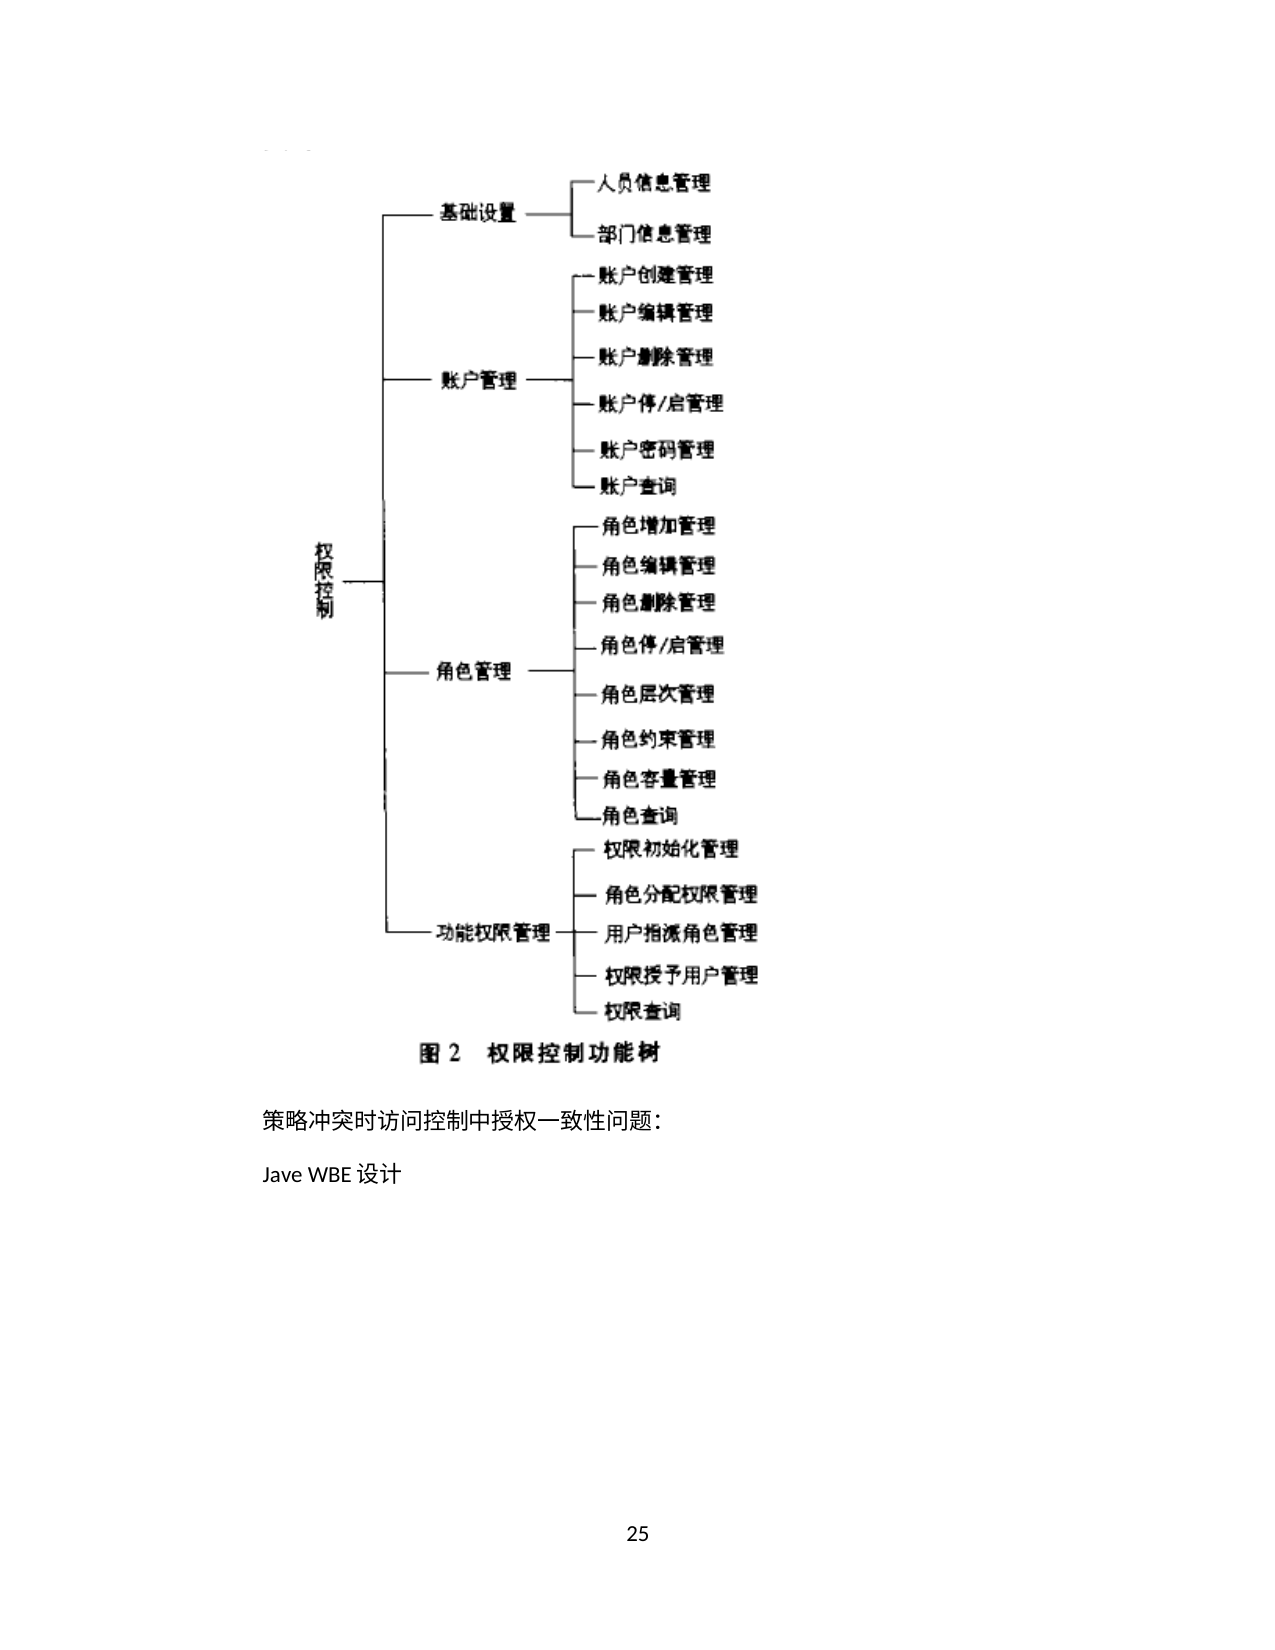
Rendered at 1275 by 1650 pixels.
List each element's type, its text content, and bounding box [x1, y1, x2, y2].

picture [262, 150, 786, 1085]
text 策略冲突时访问控制中授权一致性问题： [262, 1103, 1087, 1136]
text Jave WBE设计 [262, 1156, 1087, 1189]
